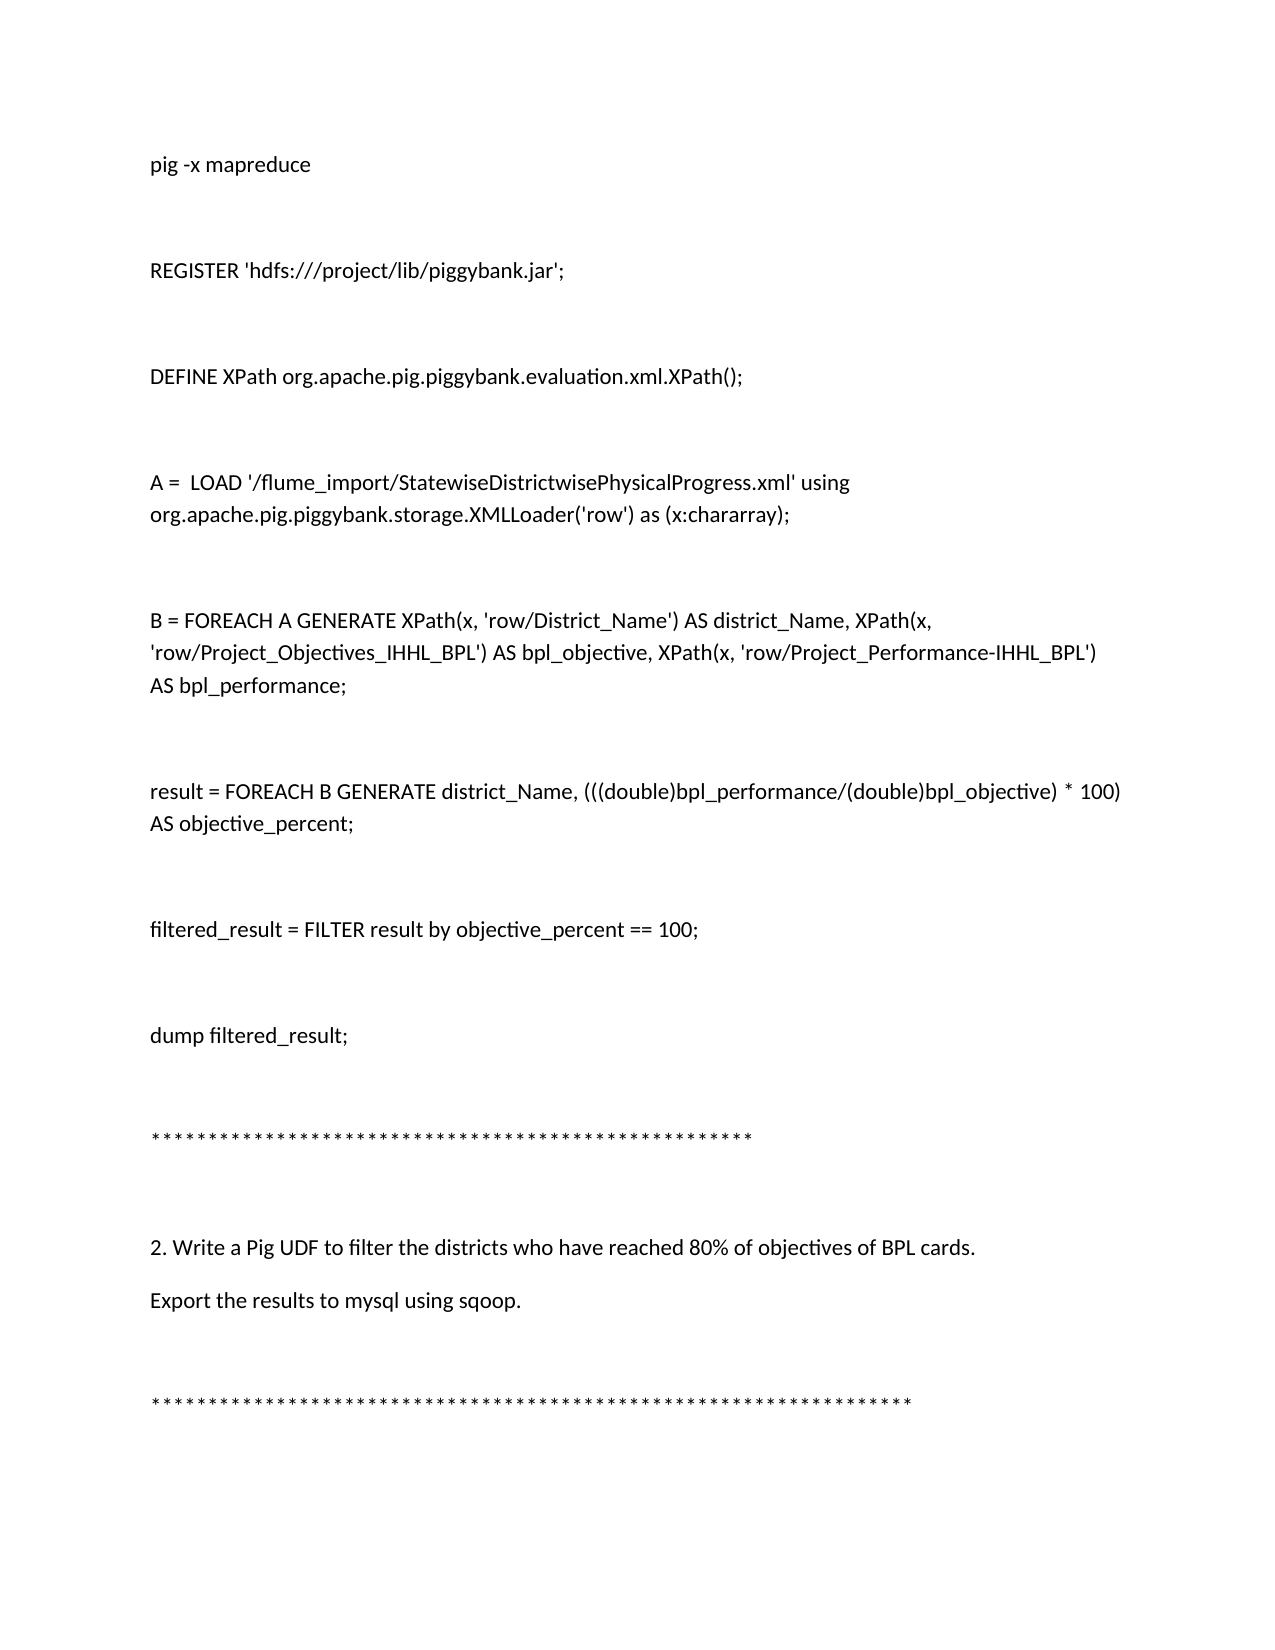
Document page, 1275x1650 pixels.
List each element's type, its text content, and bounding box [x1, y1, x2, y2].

text 2. Write a Pig UDF to filter the districts who have reached 80% of objectives of BPL cards. [150, 1233, 1125, 1261]
text pig -x mapreduce [150, 150, 1125, 178]
text DEFINE XPath org.apache.pig.piggybank.evaluation.xml.XPath(); [150, 362, 1125, 390]
text Export the results to mysql using sqoop. [150, 1286, 1125, 1314]
text dump filtered_result; [150, 1021, 1125, 1049]
text ******************************************************************* [150, 1392, 1125, 1420]
text result = FOREACH B GENERATE district_Name, (((double)bpl_performance/(double)bpl_objective) * 100) AS objective_percent; [150, 777, 1125, 837]
text B = FOREACH A GENERATE XPath(x, 'row/District_Name') AS district_Name, XPath(x, 'row/Project_Objectives_IHHL_BPL') AS bpl_objective, XPath(x, 'row/Project_Performance-IHHL_BPL') AS bpl_performance; [150, 606, 1125, 699]
text A = LOAD '/flume_import/StatewiseDistrictwisePhysicalProgress.xml' using org.apache.pig.piggybank.storage.XMLLoader('row') as (x:chararray); [150, 468, 1125, 528]
text filtered_result = FILTER result by objective_percent == 100; [150, 915, 1125, 943]
text ***************************************************** [150, 1127, 1125, 1155]
text REGISTER 'hdfs:///project/lib/piggybank.jar'; [150, 256, 1125, 284]
